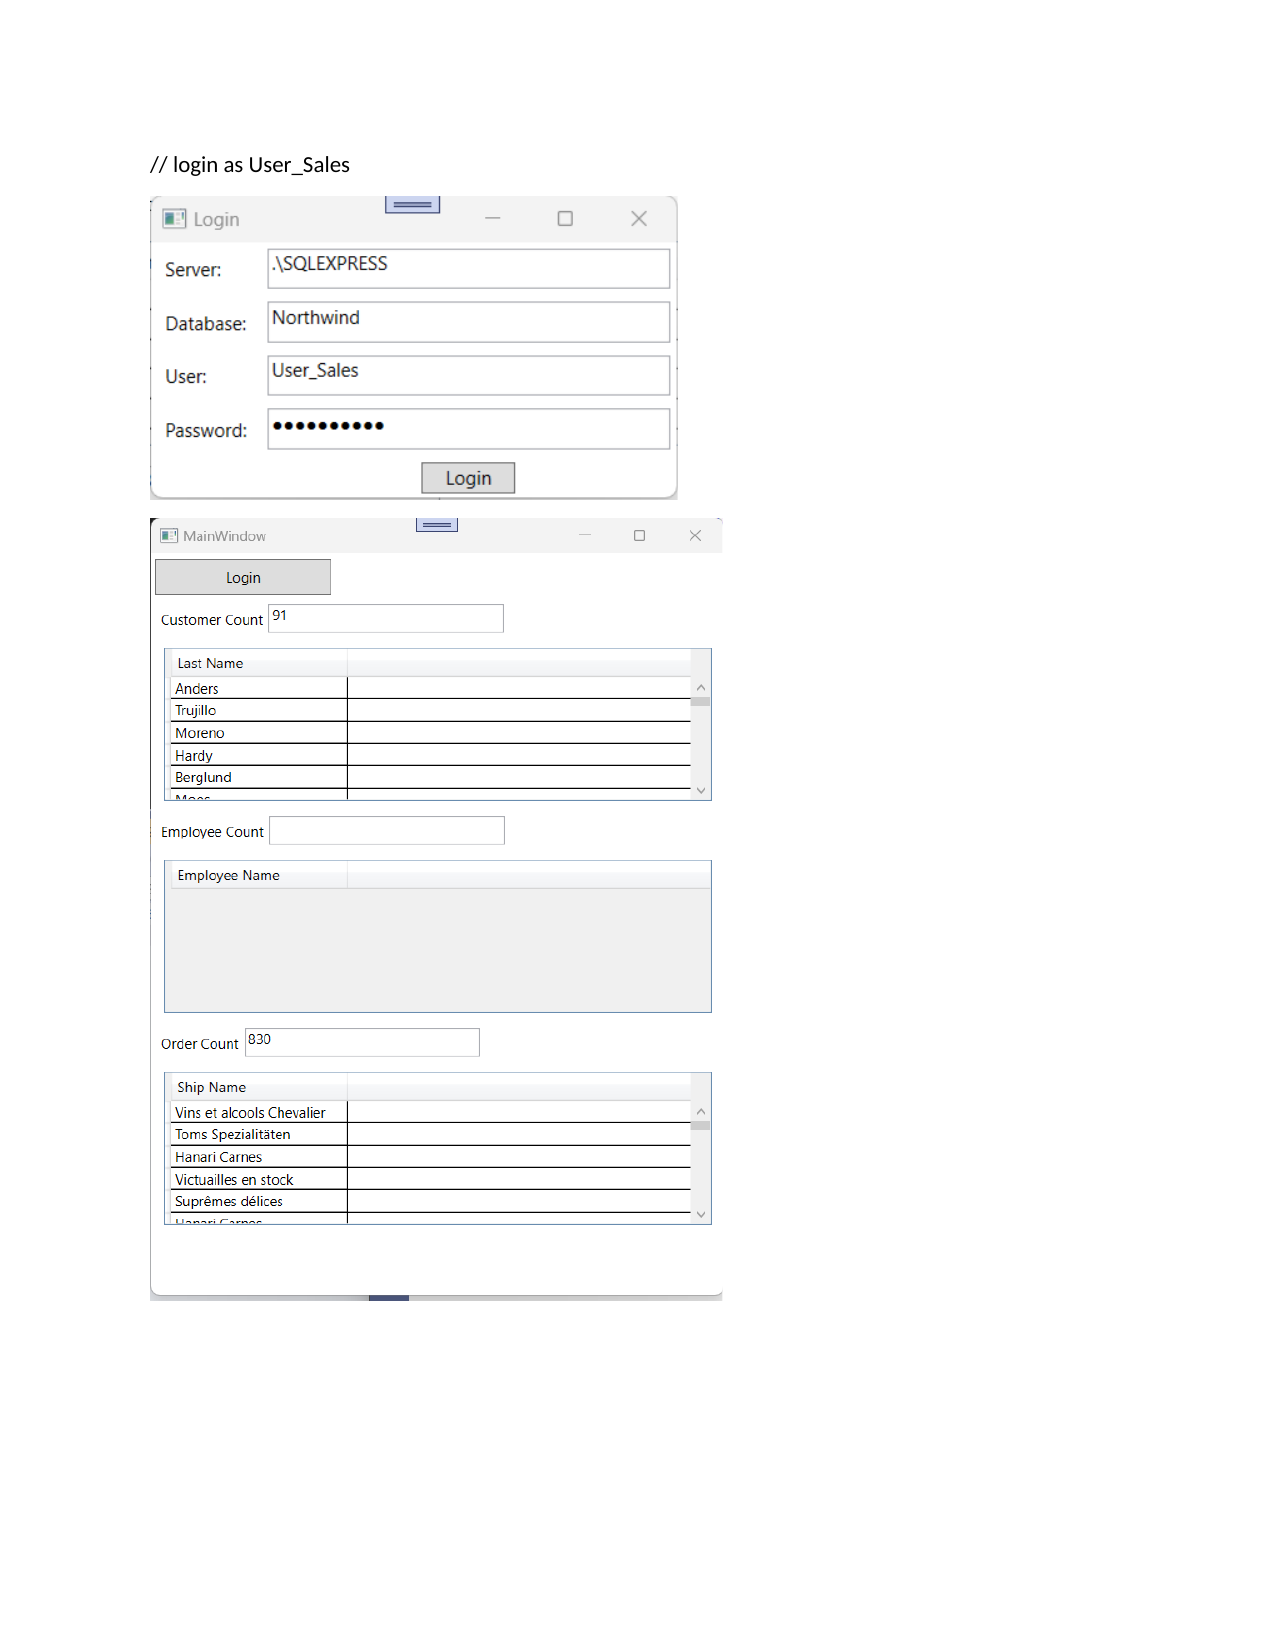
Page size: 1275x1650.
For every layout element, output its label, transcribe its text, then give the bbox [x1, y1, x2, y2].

picture [150, 518, 723, 1301]
text // login as User_Sales [150, 150, 1125, 178]
picture [150, 196, 678, 500]
